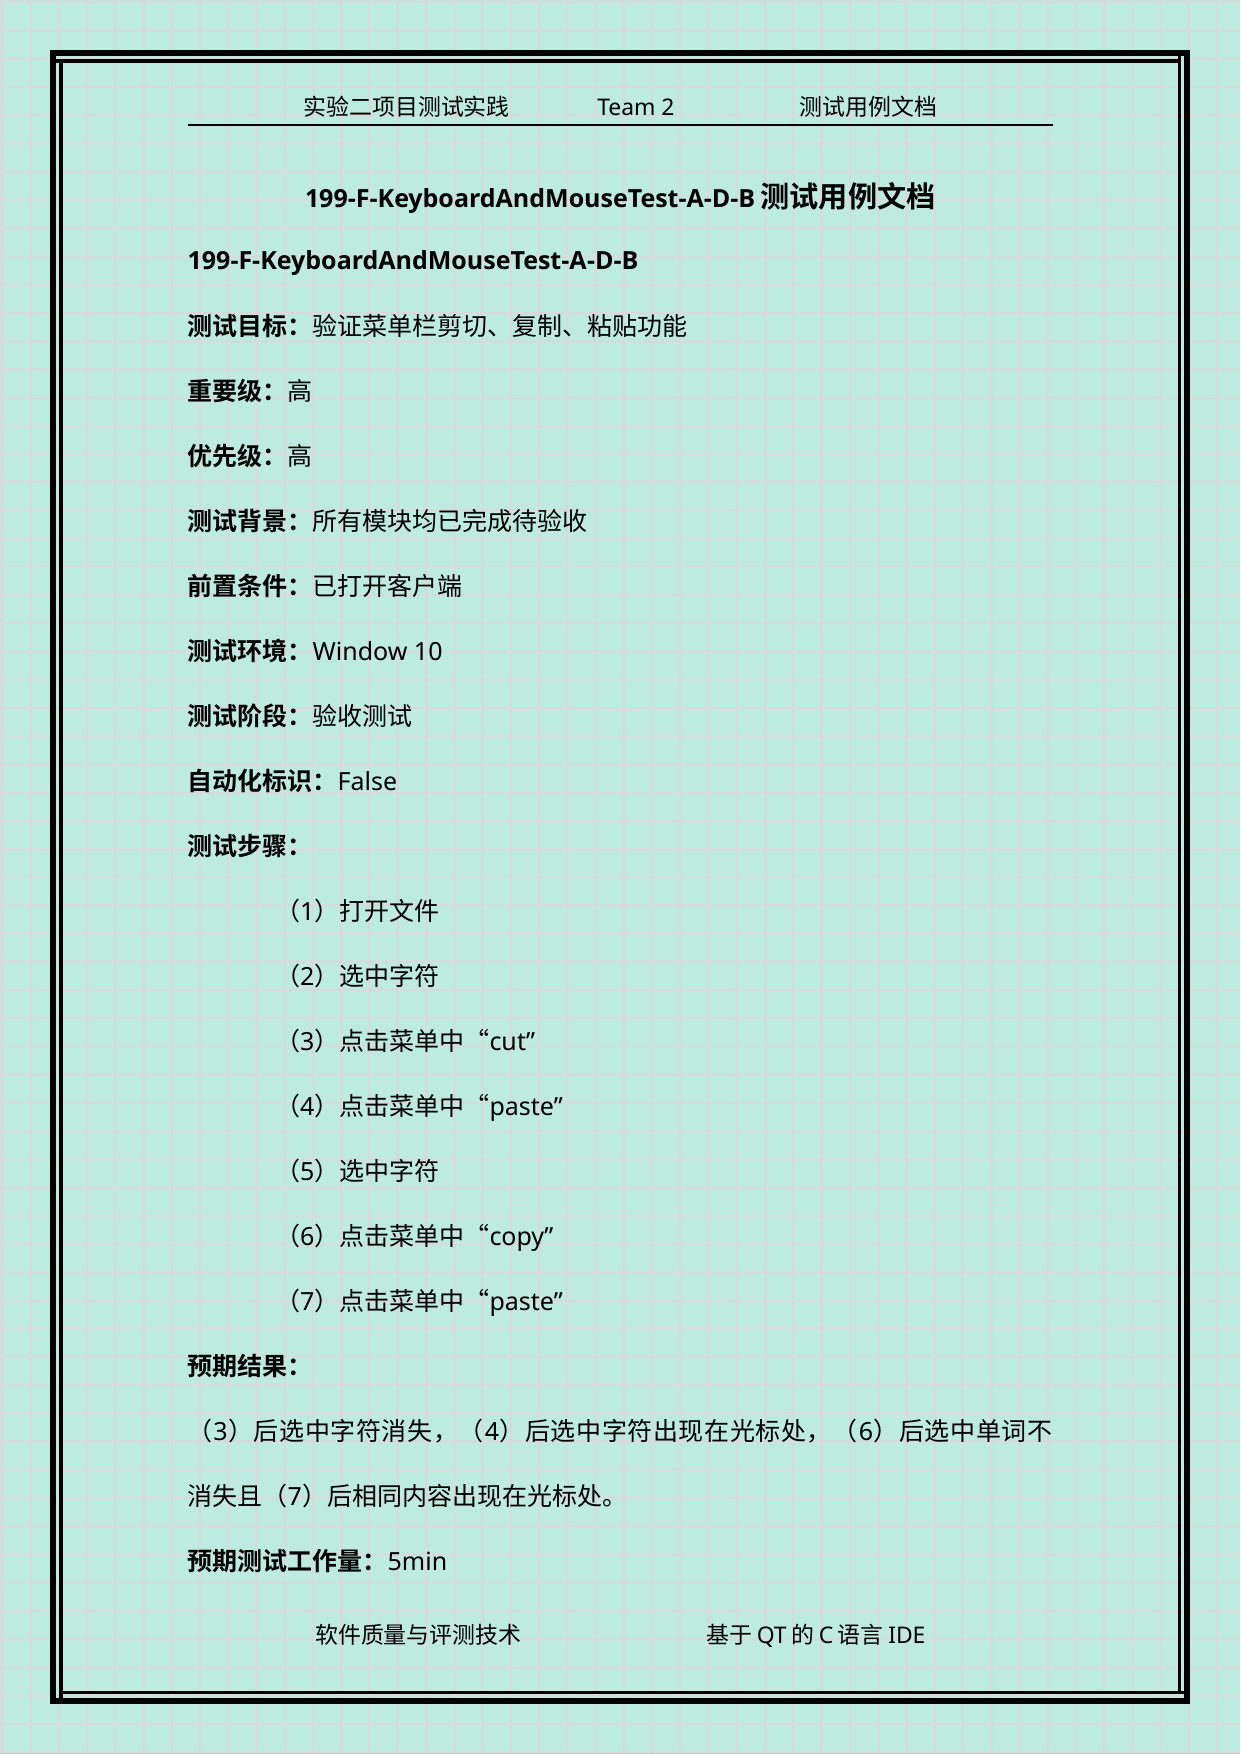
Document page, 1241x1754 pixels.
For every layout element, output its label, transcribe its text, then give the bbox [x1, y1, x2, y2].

list 打开文件 [231, 877, 1053, 942]
text 优先级：高 [187, 422, 1053, 487]
text 测试背景：所有模块均已完成待验收 [187, 487, 1053, 552]
text 测试目标：验证菜单栏剪切、复制、粘贴功能 [187, 292, 1053, 357]
text 测试阶段：验收测试 [187, 682, 1053, 747]
text 测试环境：Window 10 [187, 617, 1053, 682]
text （3）后选中字符消失，（4）后选中字符出现在光标处，（6）后选中单词不消失且（7）后相同内容出现在光标处。 [187, 1397, 1053, 1527]
text 重要级：高 [187, 357, 1053, 422]
text 199-F-KeyboardAndMouseTest-A-D-B [187, 227, 1053, 292]
picture [0, 0, 1241, 1754]
list 点击菜单中“copy” [231, 1202, 1053, 1267]
text 自动化标识：False [187, 747, 1053, 812]
text 测试步骤： [187, 812, 1053, 877]
text 预期结果： [187, 1332, 1053, 1397]
list 点击菜单中“cut” [231, 1007, 1053, 1072]
text 预期测试工作量：5min [187, 1527, 1053, 1592]
list 选中字符 [231, 1137, 1053, 1202]
list 点击菜单中“paste” [231, 1267, 1053, 1332]
list 点击菜单中“paste” [231, 1072, 1053, 1137]
list 选中字符 [231, 942, 1053, 1007]
text 199-F-KeyboardAndMouseTest-A-D-B测试用例文档 [187, 162, 1053, 227]
text 前置条件：已打开客户端 [187, 552, 1053, 617]
